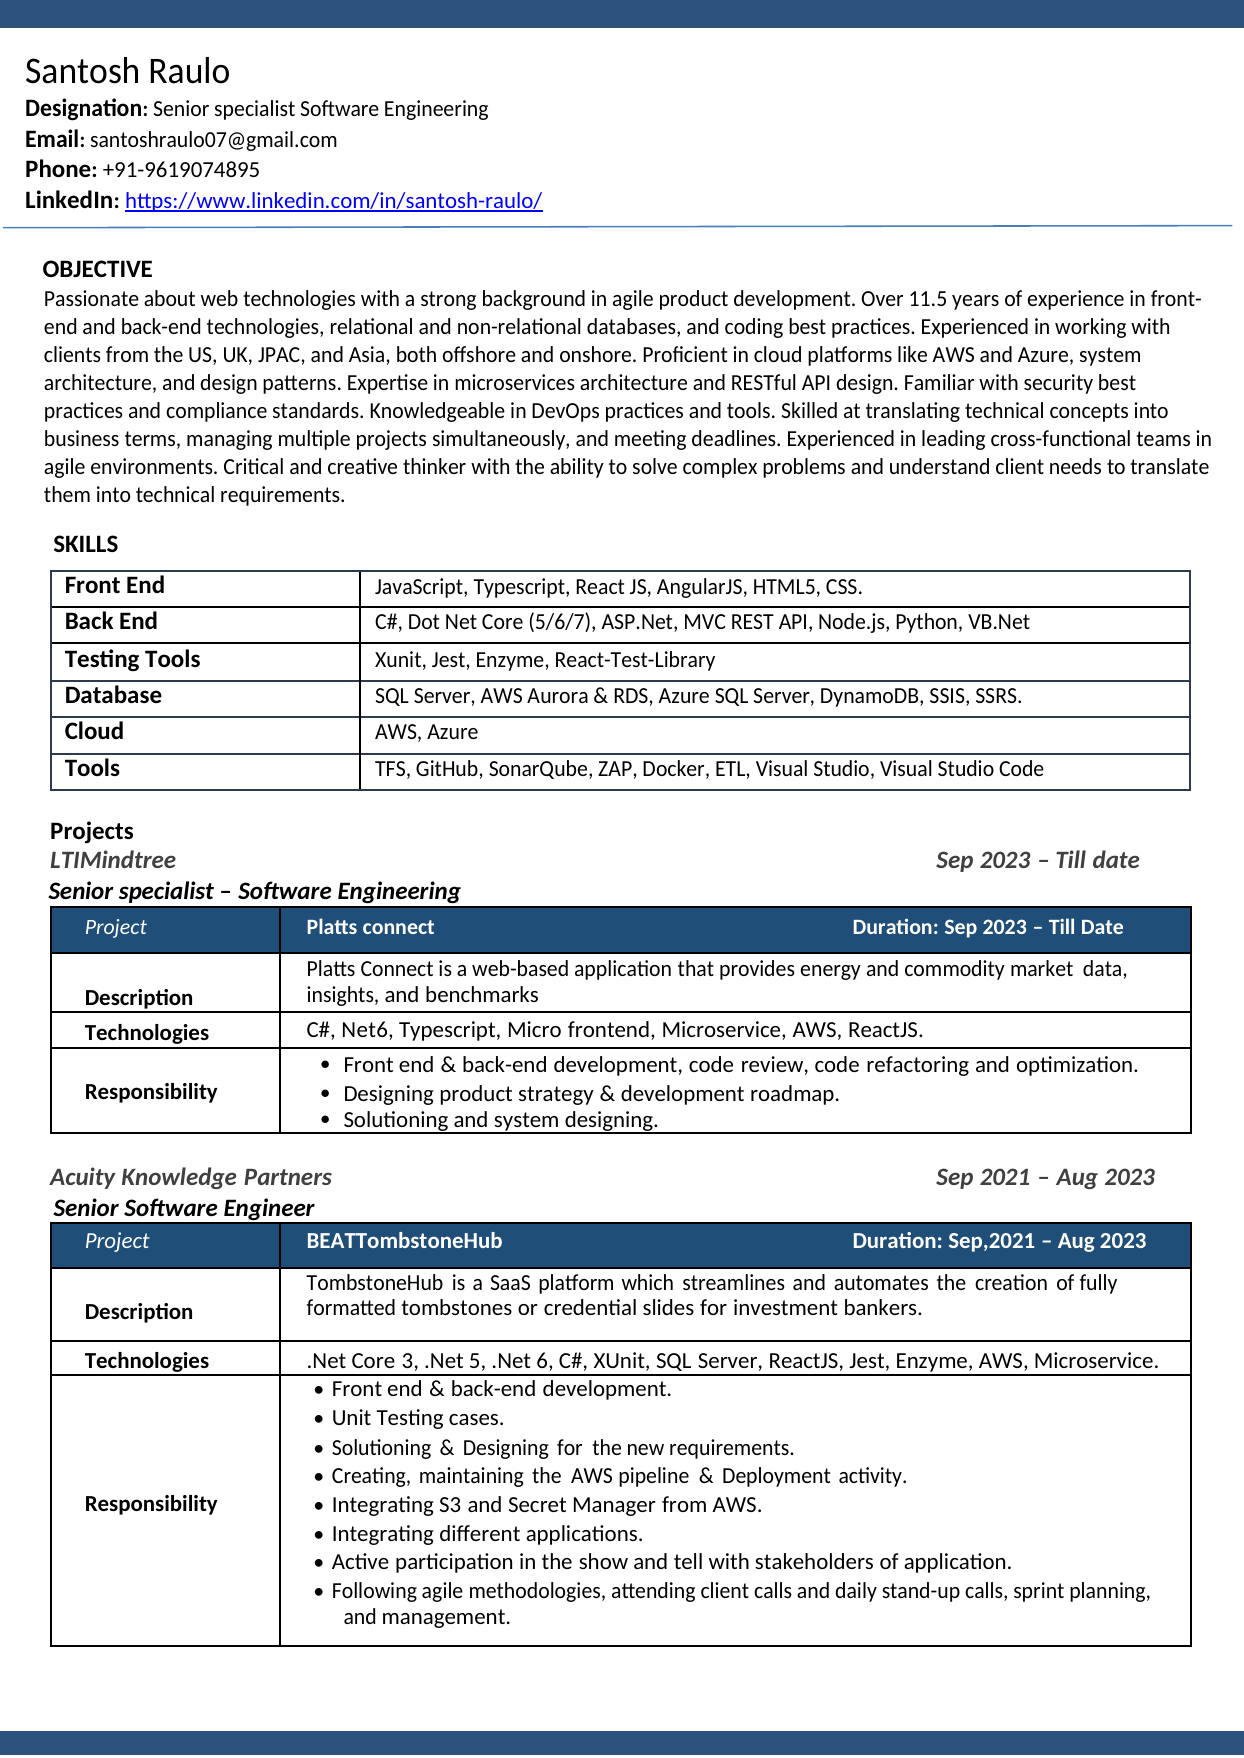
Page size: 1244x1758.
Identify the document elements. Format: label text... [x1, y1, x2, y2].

table_header Project [52, 908, 279, 952]
table_cell SQL Server, AWS Aurora & RDS, Azure SQL Server, DynamoDB, SSIS, SSRS. [361, 682, 1189, 716]
table_header BEATTombstoneHub Duration: Sep,2021 – Aug 2023 [281, 1224, 1190, 1267]
table_cell Testing Tools [52, 644, 359, 680]
table_cell C#, Dot Net Core (5/6/7), ASP.Net, MVC REST API, Node.js, Python, VB.Net [361, 608, 1189, 642]
table_header Platts connect Duration: Sep 2023 – Till Date [281, 908, 1190, 952]
table_cell C#, Net6, Typescript, Micro frontend, Microservice, AWS, ReactJS. [281, 1013, 1190, 1047]
table_cell Cloud [52, 718, 359, 752]
text Santosh Raulo [25, 47, 1237, 93]
table_cell .Net Core 3, .Net 5, .Net 6, C#, XUnit, SQL Server, ReactJS, Jest, Enzyme, AWS, Microservice. [281, 1342, 1190, 1374]
table_cell Front end & back-end development, code review, code refactoring and optimization. Designing product strategy & development roadmap. Solutioning and system designing. [281, 1049, 1190, 1132]
text Senior specialist – Software Engineering [48, 875, 1237, 906]
picture [0, 0, 1244, 28]
table_cell Technologies [52, 1342, 279, 1374]
table_cell Platts Connect is a web-based application that provides energy and commodity market data, insights, and benchmarks [281, 954, 1190, 1011]
text Email: santoshraulo07@gmail.com [25, 123, 1237, 154]
subtitle Acuity Knowledge Partners Sep 2021 – Aug 2023 [50, 1161, 1237, 1191]
table_cell Xunit, Jest, Enzyme, React-Test-Library [361, 644, 1189, 680]
table_cell Back End [52, 608, 359, 642]
table_cell Responsibility [52, 1376, 279, 1645]
table_cell AWS, Azure [361, 718, 1189, 752]
table_cell Description [52, 1269, 279, 1340]
table_cell TombstoneHub is a SaaS platform which streamlines and automates the creation of fully formatted tombstones or credential slides for investment bankers. [281, 1269, 1190, 1340]
table_cell Database [52, 682, 359, 716]
table_header JavaScript, Typescript, React JS, AngularJS, HTML5, CSS. [361, 572, 1189, 606]
text Designation: Senior specialist Software Engineering [25, 93, 1237, 123]
picture [0, 1731, 1244, 1755]
text Senior Software Engineer [53, 1192, 1237, 1222]
table_header Project [52, 1224, 279, 1267]
table_cell TFS, GitHub, SonarQube, ZAP, Docker, ETL, Visual Studio, Visual Studio Code [361, 755, 1189, 788]
table_cell Description [52, 954, 279, 1011]
subtitle LTIMindtree Sep 2023 – Till date [50, 844, 1237, 875]
text Projects [25, 818, 1237, 844]
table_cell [281, 1376, 1190, 1645]
subtitle OBJECTIVE [37, 253, 1237, 284]
table_header Front End [52, 572, 359, 606]
table_cell Technologies [52, 1013, 279, 1047]
text Passionate about web technologies with a strong background in agile product development. Over 11.5 years of experience in front-end and back-end technologies, relational and non-relational databases, and coding best practices. Experienced in working with clients from the US, UK, JPAC, and Asia, both offshore and onshore. Proficient in cloud platforms like AWS and Azure, system architecture, and design patterns. Expertise in microservices architecture and RESTful API design. Familiar with security best practices and compliance standards. Knowledgeable in DevOps practices and tools. Skilled at translating technical concepts into business terms, managing multiple projects simultaneously, and meeting deadlines. Experienced in leading cross-functional teams in agile environments. Critical and creative thinker with the ability to solve complex problems and understand client needs to translate them into technical requirements. [44, 284, 1216, 508]
table_cell Tools [52, 755, 359, 788]
text LinkedIn: https://www.linkedin.com/in/santosh-raulo/ [25, 184, 1237, 215]
text Phone: +91-9619074895 [25, 154, 1237, 184]
table_cell Responsibility [52, 1049, 279, 1132]
subtitle SKILLS [53, 528, 1237, 558]
